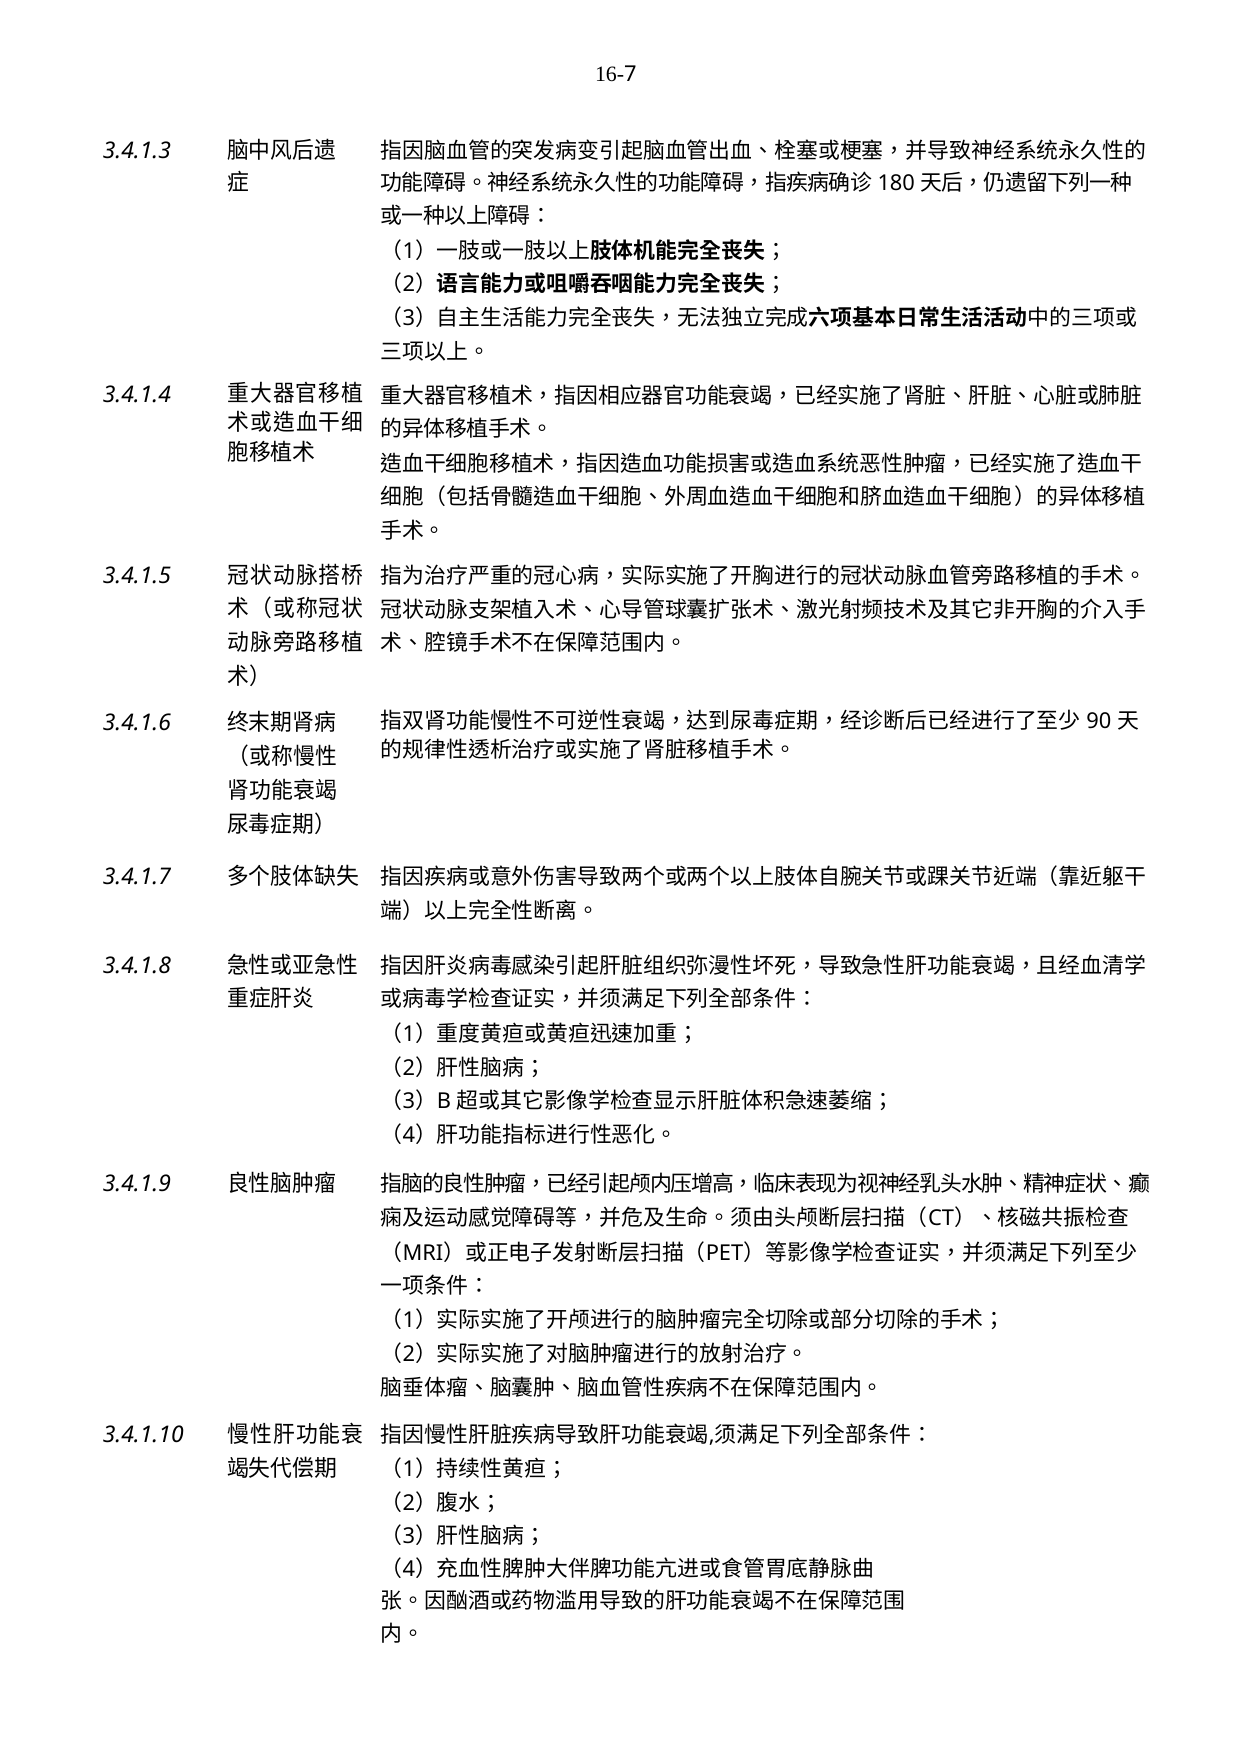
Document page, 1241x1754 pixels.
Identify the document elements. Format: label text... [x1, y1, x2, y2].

table_cell 重大器官移植术，指因相应器官功能衰竭，已经实施了肾脏、肝脏、心脏或肺脏的异体移植手术。 造血干细胞移植术，指因造血功能损害或造血系统恶性肿瘤，已经实施了造血干细胞（包括骨髓造血干细胞、外周血造血干细胞和脐血造血干细胞）的异体移植手术。 [372, 371, 1177, 552]
table_cell 指因疾病或意外伤害导致两个或两个以上肢体自腕关节或踝关节近端（靠近躯干端）以上完全性断离。 [372, 850, 1177, 939]
table_cell 良性脑肿瘤 [209, 1158, 372, 1409]
table_cell 指因慢性肝脏疾病导致肝功能衰竭,须满足下列全部条件： （1）持续性黄疸； （2）腹水； （3）肝性脑病； （4）充血性脾肿大伴脾功能亢进或食管胃底静脉曲张。因酗酒或药物滥用导致的肝功能衰竭不在保障范围内。 [372, 1409, 1177, 1647]
table_header 脑中风后遗 症 [209, 140, 372, 371]
table_cell 3.4.1.4 [82, 371, 209, 552]
table_cell 急性或亚急性重症肝炎 [209, 939, 372, 1157]
table_cell 冠状动脉搭桥术（或称冠状动脉旁路移植术） [209, 552, 372, 699]
table_header 指因脑血管的突发病变引起脑血管出血、栓塞或梗塞，并导致神经系统永久性的 功能障碍。神经系统永久性的功能障碍，指疾病确诊 180 天后，仍遗留下列一种或一种以上障碍： （1）一肢或一肢以上肢体机能完全丧失； （2）语言能力或咀嚼吞咽能力完全丧失； （3）自主生活能力完全丧失，无法独立完成六项基本日常生活活动中的三项或三项以上。 [372, 140, 1177, 371]
table_cell 慢性肝功能衰竭失代偿期 [209, 1409, 372, 1647]
table_cell 指因肝炎病毒感染引起肝脏组织弥漫性坏死，导致急性肝功能衰竭，且经血清学或病毒学检查证实，并须满足下列全部条件： （1）重度黄疸或黄疸迅速加重； （2）肝性脑病； （3）B 超或其它影像学检查显示肝脏体积急速萎缩； （4）肝功能指标进行性恶化。 [372, 939, 1177, 1157]
table_cell 终末期肾病 （或称慢性肾功能衰竭尿毒症期） [209, 699, 372, 850]
table_cell 指双肾功能慢性不可逆性衰竭，达到尿毒症期，经诊断后已经进行了至少 90 天的规律性透析治疗或实施了肾脏移植手术。 [372, 699, 1177, 850]
table_header 3.4.1.3 [82, 140, 209, 371]
table_cell 多个肢体缺失 [209, 850, 372, 939]
table_cell 3.4.1.5 [82, 552, 209, 699]
table_cell 3.4.1.8 [82, 939, 209, 1157]
table_cell 3.4.1.6 [82, 699, 209, 850]
table_cell 重大器官移植术或造血干细胞移植术 [209, 371, 372, 552]
table_cell 3.4.1.7 [82, 850, 209, 939]
table_cell 指脑的良性肿瘤，已经引起颅内压增高，临床表现为视神经乳头水肿、精神症状、癫痫及运动感觉障碍等，并危及生命。须由头颅断层扫描（CT）、核磁共振检查 （MRI）或正电子发射断层扫描（PET）等影像学检查证实，并须满足下列至少一项条件： （1）实际实施了开颅进行的脑肿瘤完全切除或部分切除的手术； （2）实际实施了对脑肿瘤进行的放射治疗。 脑垂体瘤、脑囊肿、脑血管性疾病不在保障范围内。 [372, 1158, 1177, 1409]
table_cell 3.4.1.9 [82, 1158, 209, 1409]
table_cell 指为治疗严重的冠心病，实际实施了开胸进行的冠状动脉血管旁路移植的手术。冠状动脉支架植入术、心导管球囊扩张术、激光射频技术及其它非开胸的介入手术、腔镜手术不在保障范围内。 [372, 552, 1177, 699]
table_cell 3.4.1.10 [82, 1409, 209, 1647]
